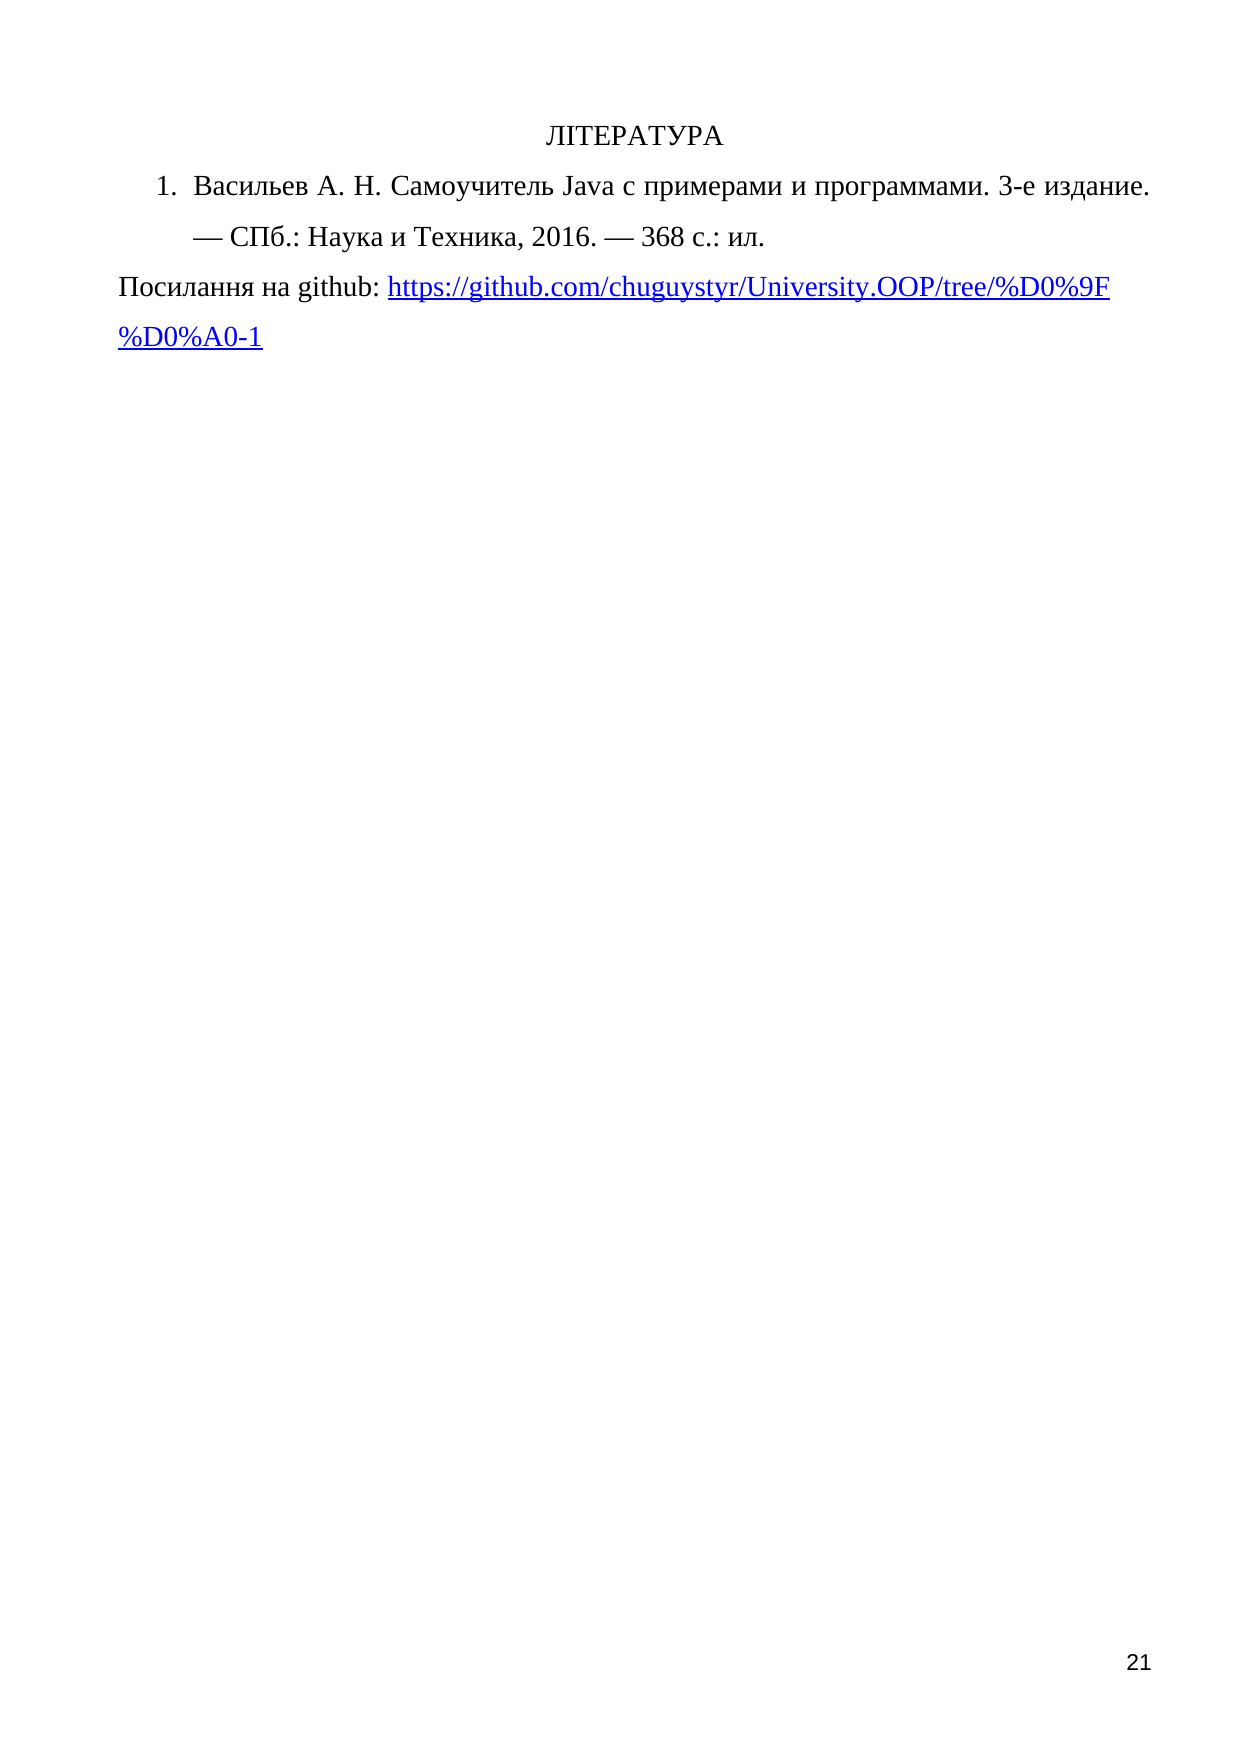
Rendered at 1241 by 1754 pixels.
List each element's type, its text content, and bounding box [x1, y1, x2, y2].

text Посилання на github: https://github.com/chuguystyr/University.OOP/tree/%D0%9F%D0%A0-1 [118, 269, 1152, 353]
subtitle ЛІТЕРАТУРА [118, 118, 1152, 152]
list Васильев А. Н. Самоучитель Java с примерами и программами. 3-е издание. — СПб.: Наука и Техника, 2016. — 368 с.: ил. [156, 168, 1152, 252]
